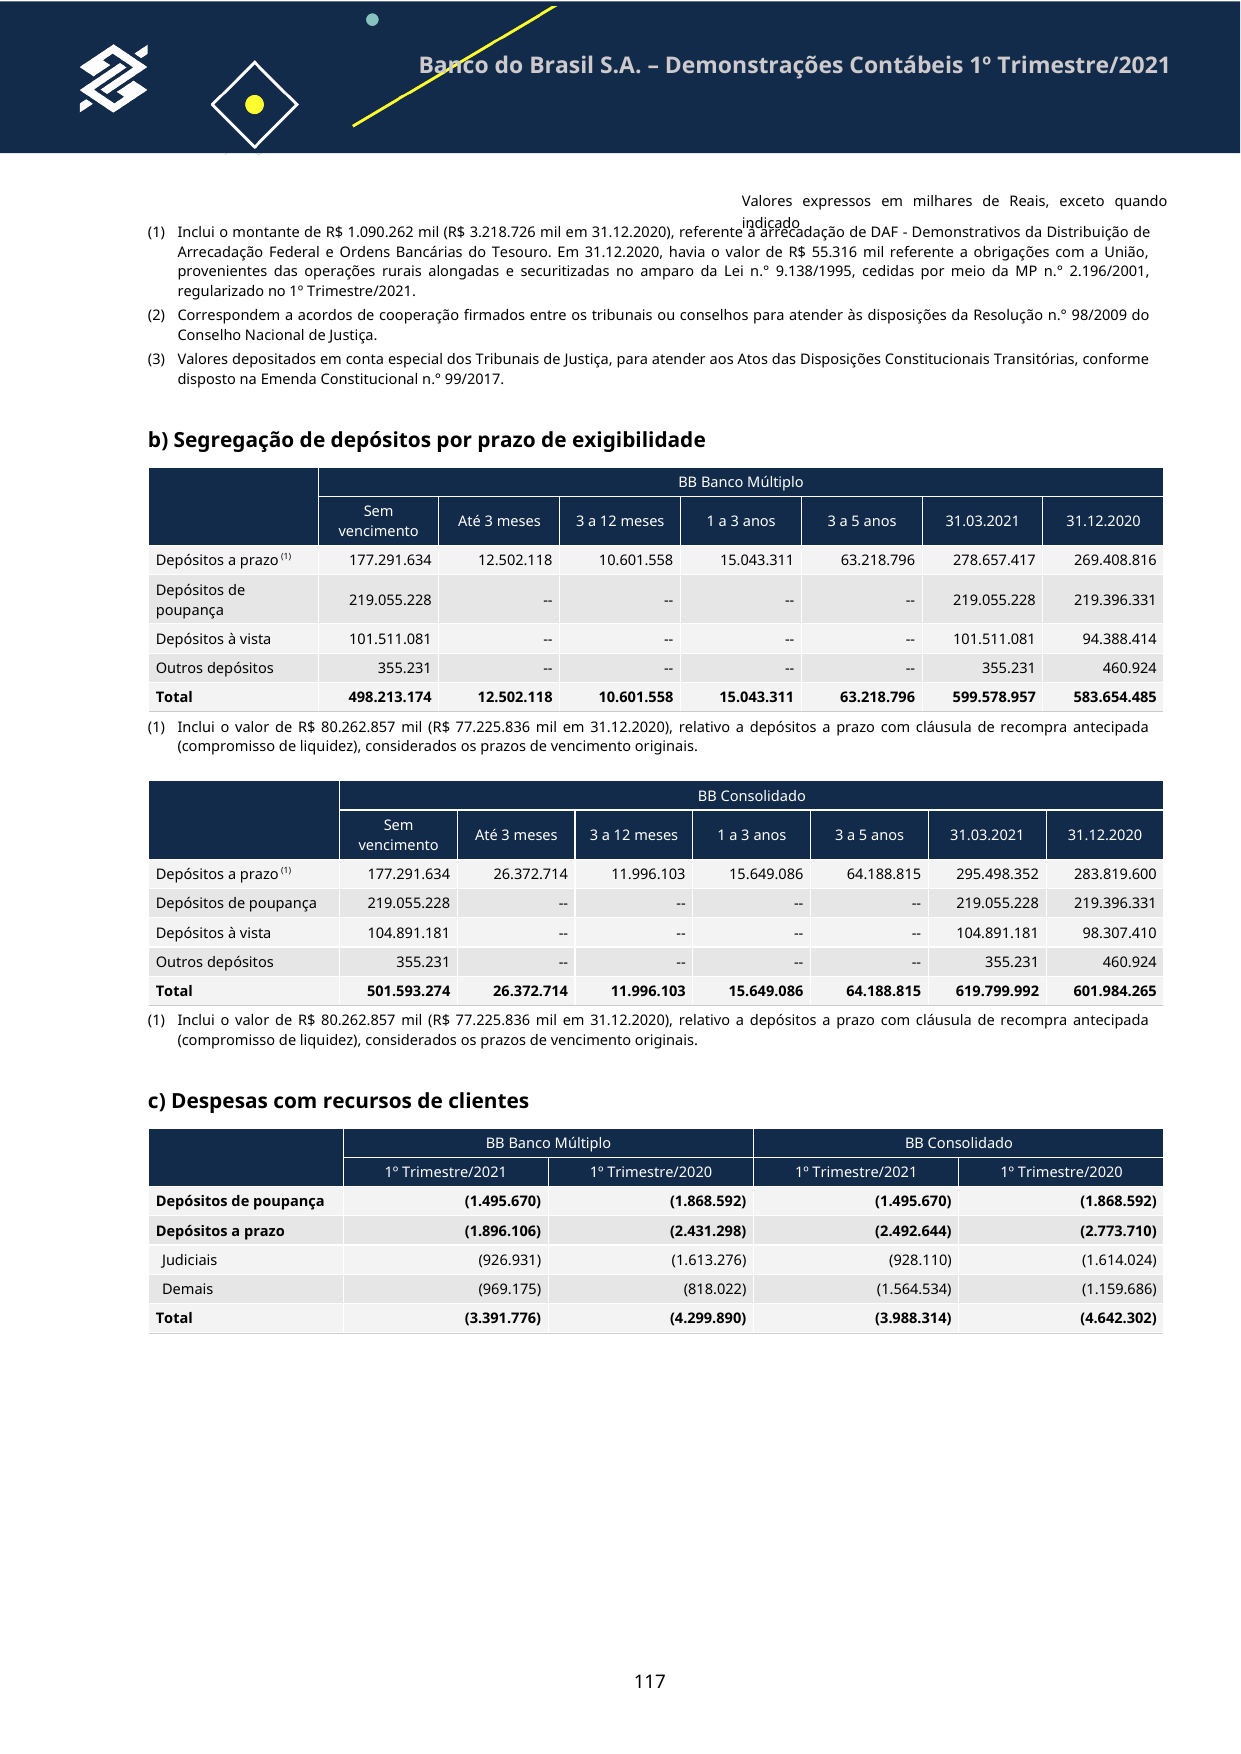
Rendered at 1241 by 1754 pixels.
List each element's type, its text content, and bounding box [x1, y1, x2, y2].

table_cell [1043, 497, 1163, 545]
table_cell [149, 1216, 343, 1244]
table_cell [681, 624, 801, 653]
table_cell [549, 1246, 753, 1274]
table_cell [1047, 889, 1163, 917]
text ) Despesas com recursos de clientes [148, 1087, 1152, 1115]
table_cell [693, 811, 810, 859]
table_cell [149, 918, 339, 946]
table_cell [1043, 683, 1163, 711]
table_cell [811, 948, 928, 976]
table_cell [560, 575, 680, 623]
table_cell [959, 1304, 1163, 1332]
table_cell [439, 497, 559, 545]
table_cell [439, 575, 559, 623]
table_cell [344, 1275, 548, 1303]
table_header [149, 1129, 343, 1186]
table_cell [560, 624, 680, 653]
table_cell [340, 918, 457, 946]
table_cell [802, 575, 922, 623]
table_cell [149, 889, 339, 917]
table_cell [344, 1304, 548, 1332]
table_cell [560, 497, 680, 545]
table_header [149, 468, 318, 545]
text (1) Inclui o valor de R$ 80.262.857 mil (R$ 77.225.836 mil em 31.12.2020), relativo a depósitos a prazo com cláusula de recompra antecipada (compromisso de liquidez), considerados os prazos de vencimento originais. [148, 1010, 1152, 1050]
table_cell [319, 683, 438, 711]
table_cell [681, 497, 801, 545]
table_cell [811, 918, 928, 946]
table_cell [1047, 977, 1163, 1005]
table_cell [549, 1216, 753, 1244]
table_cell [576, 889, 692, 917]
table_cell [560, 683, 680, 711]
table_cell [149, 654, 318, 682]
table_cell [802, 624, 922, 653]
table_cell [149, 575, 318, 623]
text (1) Inclui o montante de R$ 1.090.262 mil (R$ 3.218.726 mil em 31.12.2020), referente à arrecadação de DAF - Demonstrativos da Distribuição de Arrecadação Federal e Ordens Bancárias do Tesouro. Em 31.12.2020, havia o valor de R$ 55.316 mil referente a obrigações com a União, provenientes das operações rurais alongadas e securitizadas no amparo da Lei n.° 9.138/1995, cedidas por meio da MP n.° 2.196/2001, regularizado no 1º Trimestre/2021. [148, 221, 1152, 301]
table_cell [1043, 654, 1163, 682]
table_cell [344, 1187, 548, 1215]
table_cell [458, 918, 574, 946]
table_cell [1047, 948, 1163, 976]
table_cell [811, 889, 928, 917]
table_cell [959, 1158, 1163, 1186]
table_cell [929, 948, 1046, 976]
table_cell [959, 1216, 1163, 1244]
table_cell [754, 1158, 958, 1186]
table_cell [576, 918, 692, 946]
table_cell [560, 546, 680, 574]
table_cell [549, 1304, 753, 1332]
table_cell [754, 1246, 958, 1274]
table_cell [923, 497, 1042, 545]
picture [79, 44, 148, 113]
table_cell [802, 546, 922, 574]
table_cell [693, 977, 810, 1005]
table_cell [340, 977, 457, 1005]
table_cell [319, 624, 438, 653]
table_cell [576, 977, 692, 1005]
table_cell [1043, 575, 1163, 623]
text (2) Correspondem a acordos de cooperação firmados entre os tribunais ou conselhos para atender às disposições da Resolução n.° 98/2009 do Conselho Nacional de Justiça. [148, 305, 1152, 345]
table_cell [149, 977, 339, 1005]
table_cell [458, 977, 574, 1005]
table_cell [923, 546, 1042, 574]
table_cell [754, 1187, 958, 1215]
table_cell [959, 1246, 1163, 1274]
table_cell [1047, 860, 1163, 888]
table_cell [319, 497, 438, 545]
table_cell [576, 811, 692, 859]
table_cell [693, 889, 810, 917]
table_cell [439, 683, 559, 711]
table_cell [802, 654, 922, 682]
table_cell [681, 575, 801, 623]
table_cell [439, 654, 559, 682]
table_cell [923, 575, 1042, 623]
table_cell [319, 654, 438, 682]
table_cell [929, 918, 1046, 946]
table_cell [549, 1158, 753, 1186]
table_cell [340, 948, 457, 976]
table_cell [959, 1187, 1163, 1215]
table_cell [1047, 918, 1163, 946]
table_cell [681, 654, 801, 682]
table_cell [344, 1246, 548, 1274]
text (3) Valores depositados em conta especial dos Tribunais de Justiça, para atender aos Atos das Disposições Constitucionais Transitórias, conforme disposto na Emenda Constitucional n.° 99/2017. [148, 349, 1152, 389]
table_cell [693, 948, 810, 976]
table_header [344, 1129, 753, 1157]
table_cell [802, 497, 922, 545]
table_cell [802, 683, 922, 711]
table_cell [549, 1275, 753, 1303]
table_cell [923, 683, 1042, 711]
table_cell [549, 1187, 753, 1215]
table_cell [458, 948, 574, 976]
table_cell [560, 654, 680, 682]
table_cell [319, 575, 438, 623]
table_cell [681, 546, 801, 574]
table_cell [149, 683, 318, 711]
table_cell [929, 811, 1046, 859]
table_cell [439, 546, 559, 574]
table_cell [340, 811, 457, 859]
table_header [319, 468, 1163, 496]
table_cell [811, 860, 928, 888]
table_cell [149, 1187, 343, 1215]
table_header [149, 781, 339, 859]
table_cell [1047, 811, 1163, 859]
picture [210, 6, 588, 149]
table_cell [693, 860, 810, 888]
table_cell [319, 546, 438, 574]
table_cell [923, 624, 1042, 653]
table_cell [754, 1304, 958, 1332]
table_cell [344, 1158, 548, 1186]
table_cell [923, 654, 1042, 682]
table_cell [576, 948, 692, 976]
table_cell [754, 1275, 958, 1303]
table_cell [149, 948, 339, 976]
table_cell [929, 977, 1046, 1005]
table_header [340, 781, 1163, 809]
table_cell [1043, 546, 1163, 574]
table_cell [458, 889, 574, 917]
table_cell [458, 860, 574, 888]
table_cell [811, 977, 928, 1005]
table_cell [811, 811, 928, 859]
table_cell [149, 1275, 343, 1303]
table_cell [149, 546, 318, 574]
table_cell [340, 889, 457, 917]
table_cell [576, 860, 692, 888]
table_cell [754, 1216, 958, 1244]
text (1) Inclui o valor de R$ 80.262.857 mil (R$ 77.225.836 mil em 31.12.2020), relativo a depósitos a prazo com cláusula de recompra antecipada (compromisso de liquidez), considerados os prazos de vencimento originais. [148, 716, 1152, 756]
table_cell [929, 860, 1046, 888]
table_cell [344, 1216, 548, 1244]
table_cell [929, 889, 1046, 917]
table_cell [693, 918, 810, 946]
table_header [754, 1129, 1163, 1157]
text ) Segregação de depósitos por prazo de exigibilidade [148, 426, 1152, 454]
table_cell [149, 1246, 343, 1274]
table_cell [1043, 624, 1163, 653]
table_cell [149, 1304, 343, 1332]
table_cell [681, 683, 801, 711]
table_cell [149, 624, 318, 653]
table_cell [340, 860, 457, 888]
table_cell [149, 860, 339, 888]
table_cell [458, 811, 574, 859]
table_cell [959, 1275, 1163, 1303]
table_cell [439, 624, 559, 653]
